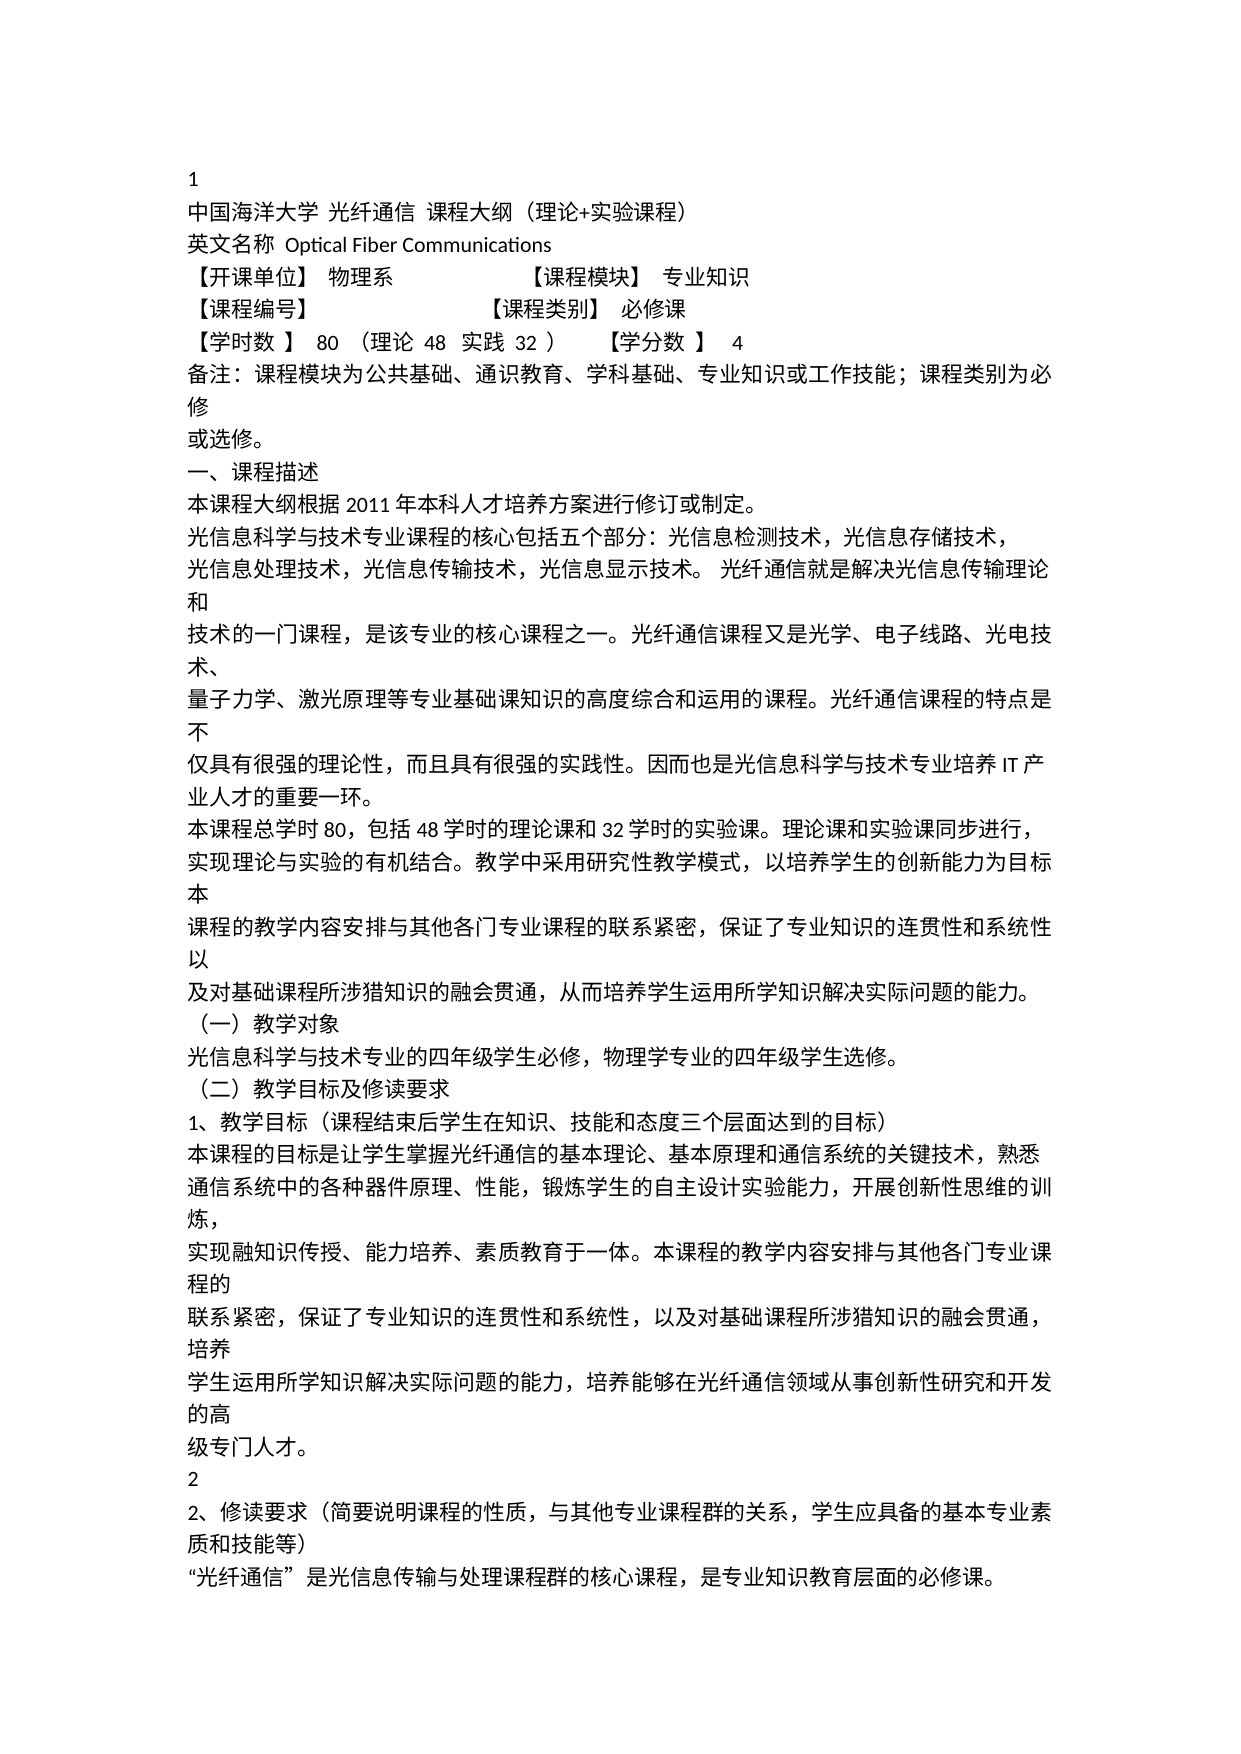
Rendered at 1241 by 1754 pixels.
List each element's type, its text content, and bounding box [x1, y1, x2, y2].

text 学生运用所学知识解决实际问题的能力，培养能够在光纤通信领域从事创新性研究和开发的高 [187, 1364, 1053, 1429]
text “光纤通信”是光信息传输与处理课程群的核心课程，是专业知识教育层面的必修课。 [187, 1559, 1053, 1592]
text 实现理论与实验的有机结合。教学中采用研究性教学模式，以培养学生的创新能力为目标。本 [187, 844, 1053, 909]
text 量子力学、激光原理等专业基础课知识的高度综合和运用的课程。光纤通信课程的特点是不 [187, 682, 1053, 747]
text 2 [187, 1462, 1053, 1494]
text 实现融知识传授、能力培养、素质教育于一体。本课程的教学内容安排与其他各门专业课程的 [187, 1234, 1053, 1299]
text 1、教学目标（课程结束后学生在知识、技能和态度三个层面达到的目标） [187, 1104, 1053, 1137]
text 【开课单位】 物理系 【课程模块】 专业知识 [187, 259, 1053, 292]
text 或选修。 [187, 422, 1053, 454]
text 及对基础课程所涉猎知识的融会贯通，从而培养学生运用所学知识解决实际问题的能力。 [187, 974, 1053, 1007]
text 2、修读要求（简要说明课程的性质，与其他专业课程群的关系，学生应具备的基本专业素 [187, 1494, 1053, 1527]
text 仅具有很强的理论性，而且具有很强的实践性。因而也是光信息科学与技术专业培养 IT 产 [187, 747, 1053, 779]
text 【学时数 】 80 （理论 48 实践 32 ） 【学分数 】 4 [187, 324, 1053, 357]
text 本课程总学时 80，包括 48 学时的理论课和 32 学时的实验课。理论课和实验课同步进行， [187, 812, 1053, 844]
text （一）教学对象 [187, 1007, 1053, 1039]
text 一、课程描述 [187, 454, 1053, 487]
text 联系紧密，保证了专业知识的连贯性和系统性，以及对基础课程所涉猎知识的融会贯通，培养 [187, 1299, 1053, 1364]
text 课程的教学内容安排与其他各门专业课程的联系紧密，保证了专业知识的连贯性和系统性，以 [187, 909, 1053, 974]
text 【课程编号】 【课程类别】 必修课 [187, 292, 1053, 324]
text 技术的一门课程，是该专业的核心课程之一。光纤通信课程又是光学、电子线路、光电技术、 [187, 617, 1053, 682]
text 业人才的重要一环。 [187, 779, 1053, 812]
text 英文名称 Optical Fiber Communications [187, 227, 1053, 259]
text 备注：课程模块为公共基础、通识教育、学科基础、专业知识或工作技能；课程类别为必修 [187, 357, 1053, 422]
text 质和技能等） [187, 1527, 1053, 1559]
text 本课程大纲根据 2011 年本科人才培养方案进行修订或制定。 [187, 487, 1053, 519]
text 通信系统中的各种器件原理、性能，锻炼学生的自主设计实验能力，开展创新性思维的训炼， [187, 1169, 1053, 1234]
text 光信息科学与技术专业课程的核心包括五个部分：光信息检测技术，光信息存储技术， [187, 519, 1053, 552]
text 本课程的目标是让学生掌握光纤通信的基本理论、基本原理和通信系统的关键技术，熟悉 [187, 1137, 1053, 1169]
text （二）教学目标及修读要求 [187, 1072, 1053, 1104]
text 光信息处理技术，光信息传输技术，光信息显示技术。 光纤通信就是解决光信息传输理论和 [187, 552, 1053, 617]
text 1 [187, 162, 1053, 194]
text 级专门人才。 [187, 1429, 1053, 1462]
text 中国海洋大学 光纤通信 课程大纲（理论+实验课程） [187, 194, 1053, 227]
text 光信息科学与技术专业的四年级学生必修，物理学专业的四年级学生选修。 [187, 1039, 1053, 1072]
